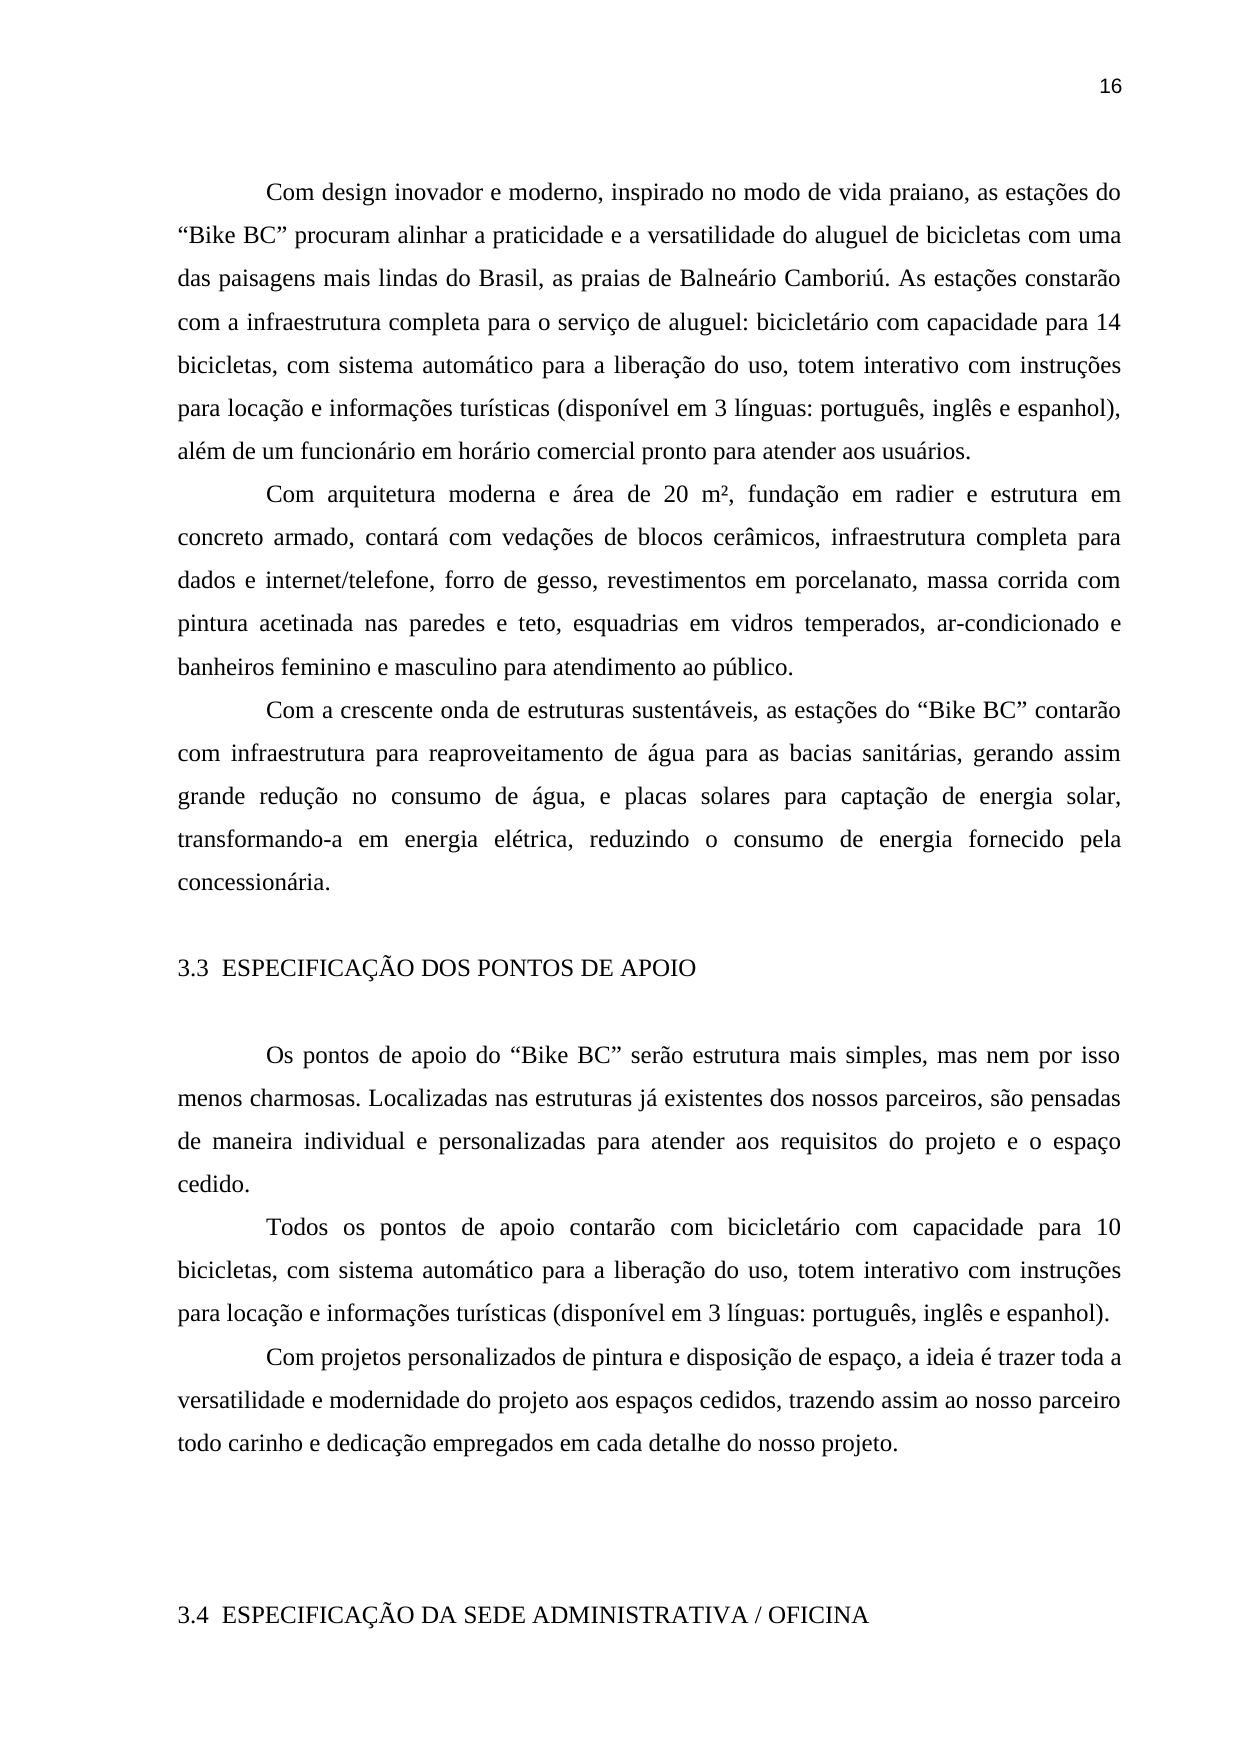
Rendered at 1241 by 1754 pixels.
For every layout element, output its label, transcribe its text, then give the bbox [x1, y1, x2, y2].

text Todos os pontos de apoio contarão com bicicletário com capacidade para 10 bicicletas, com sistema automático para a liberação do uso, totem interativo com instruções para locação e informações turísticas (disponível em 3 línguas: português, inglês e espanhol). [177, 1212, 1122, 1327]
text Com arquitetura moderna e área de 20 m², fundação em radier e estrutura em concreto armado, contará com vedações de blocos cerâmicos, infraestrutura completa para dados e internet/telefone, forro de gesso, revestimentos em porcelanato, massa corrida com pintura acetinada nas paredes e teto, esquadrias em vidros temperados, ar-condicionado e banheiros feminino e masculino para atendimento ao público. [177, 479, 1122, 680]
text Com a crescente onda de estruturas sustentáveis, as estações do “Bike BC” contarão com infraestrutura para reaproveitamento de água para as bacias sanitárias, gerando assim grande redução no consumo de água, e placas solares para captação de energia solar, transformando-a em energia elétrica, reduzindo o consumo de energia fornecido pela concessionária. [177, 695, 1122, 896]
subtitle ESPECIFICAÇÃO DA SEDE ADMINISTRATIVA / OFICINA [177, 1600, 1122, 1629]
text Os pontos de apoio do “Bike BC” serão estrutura mais simples, mas nem por isso menos charmosas. Localizadas nas estruturas já existentes dos nossos parceiros, são pensadas de maneira individual e personalizadas para atender aos requisitos do projeto e o espaço cedido. [177, 1040, 1122, 1198]
text Com design inovador e moderno, inspirado no modo de vida praiano, as estações do “Bike BC” procuram alinhar a praticidade e a versatilidade do aluguel de bicicletas com uma das paisagens mais lindas do Brasil, as praias de Balneário Camboriú. As estações constarão com a infraestrutura completa para o serviço de aluguel: bicicletário com capacidade para 14 bicicletas, com sistema automático para a liberação do uso, totem interativo com instruções para locação e informações turísticas (disponível em 3 línguas: português, inglês e espanhol), além de um funcionário em horário comercial pronto para atender aos usuários. [177, 177, 1122, 465]
subtitle ESPECIFICAÇÃO DOS PONTOS DE APOIO [177, 953, 1122, 982]
text Com projetos personalizados de pintura e disposição de espaço, a ideia é trazer toda a versatilidade e modernidade do projeto aos espaços cedidos, trazendo assim ao nosso parceiro todo carinho e dedicação empregados em cada detalhe do nosso projeto. [177, 1342, 1122, 1457]
